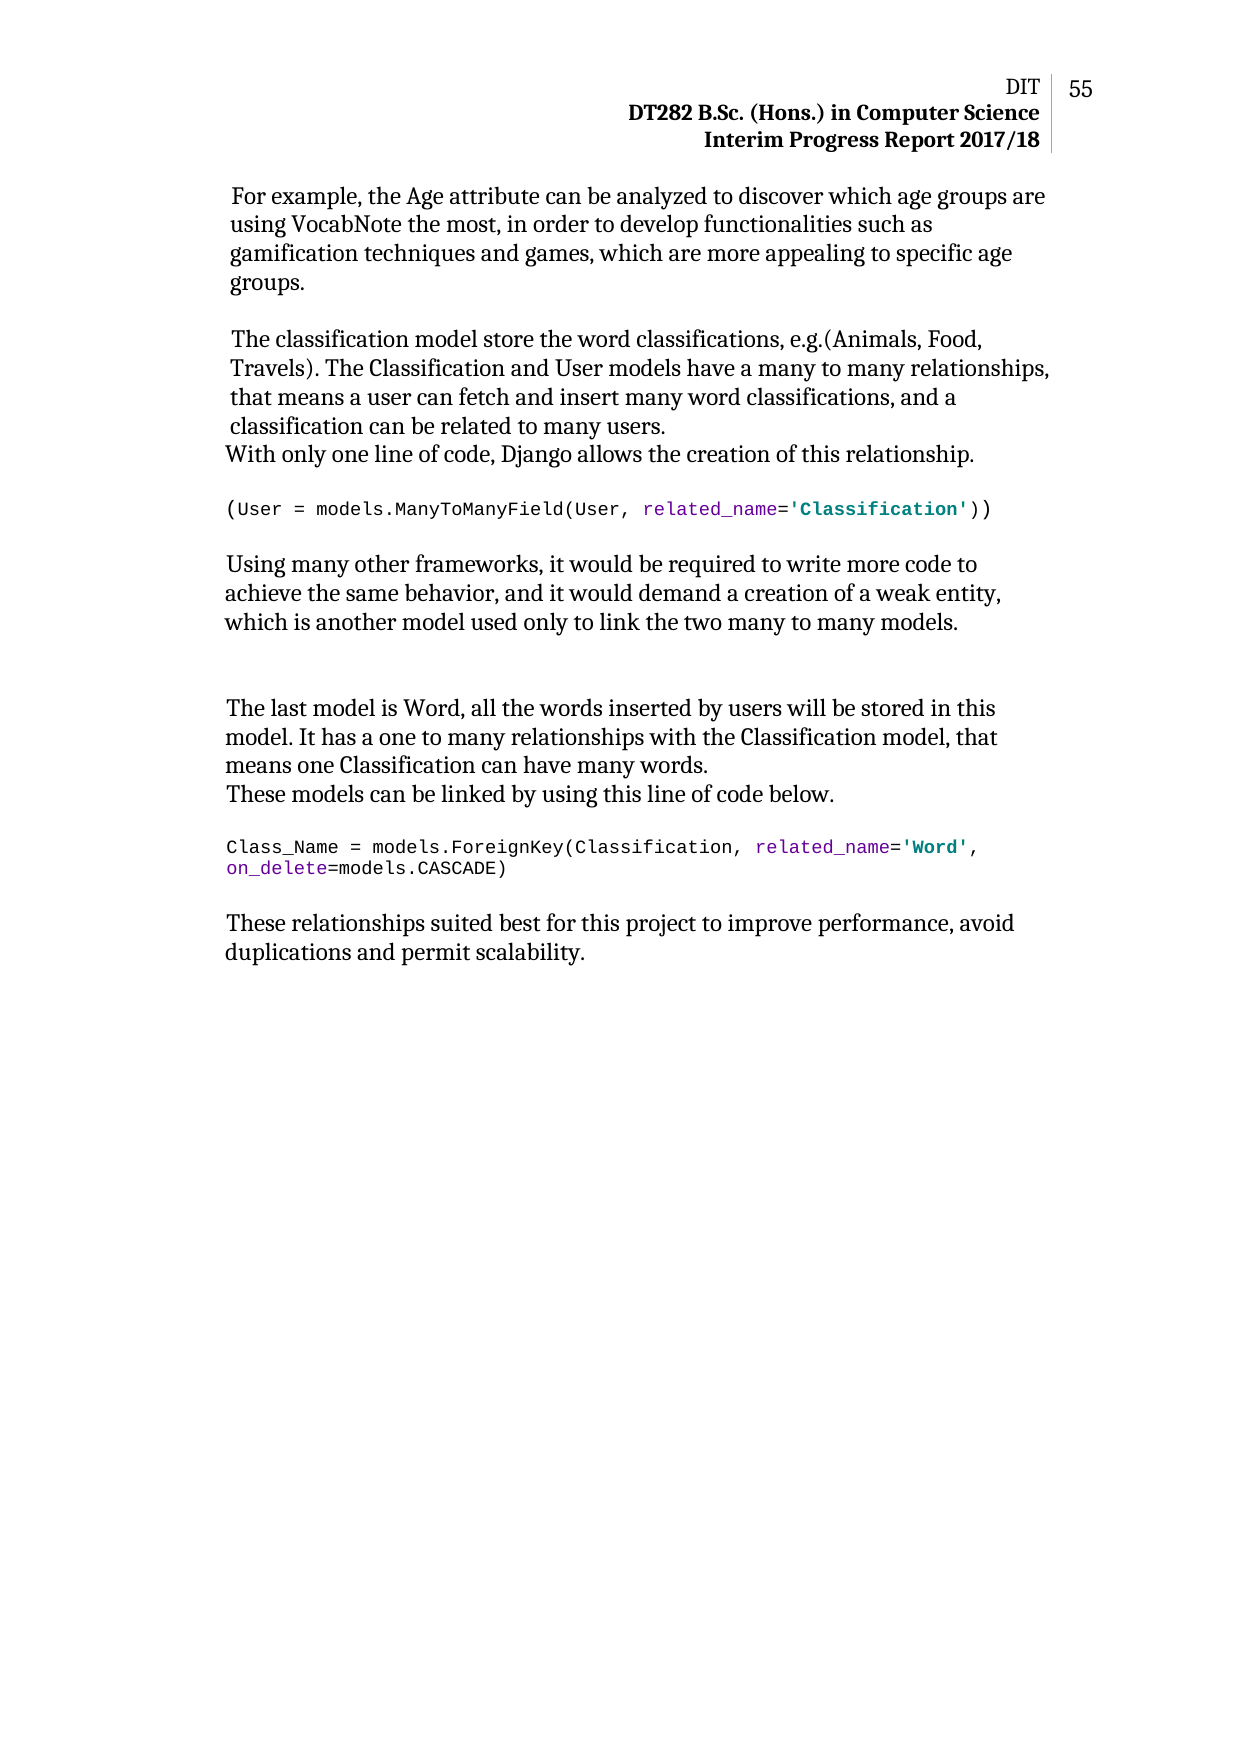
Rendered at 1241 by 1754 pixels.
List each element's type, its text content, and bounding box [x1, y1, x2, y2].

text Class_Name = models.ForeignKey(Classification, related_name='Word', on_delete=models.CASCADE) [226, 838, 1053, 880]
text The last model is Word, all the words inserted by users will be stored in this model. It has a one to many relationships with the Classification model, that means one Classification can have many words. [225, 694, 1053, 780]
text For example, the Age attribute can be analyzed to discover which age groups are using VocabNote the most, in order to develop functionalities such as gamification techniques and games, which are more appealing to specific age groups. [230, 182, 1053, 297]
text With only one line of code, Django allows the creation of this relationship. [187, 440, 1053, 469]
text (User = models.ManyToManyField(User, related_name='Classification')) [187, 498, 1053, 521]
text Using many other frameworks, it would be required to write more code to achieve the same behavior, and it would demand a creation of a weak entity, which is another model used only to link the two many to many models. [225, 550, 1053, 636]
text The classification model store the word classifications, e.g.(Animals, Food, Travels). The Classification and User models have a many to many relationships, that means a user can fetch and insert many word classifications, and a classification can be related to many users. [230, 325, 1053, 440]
text These models can be linked by using this line of code below. [225, 780, 1053, 809]
text These relationships suited best for this project to improve performance, avoid duplications and permit scalability. [225, 909, 1053, 966]
